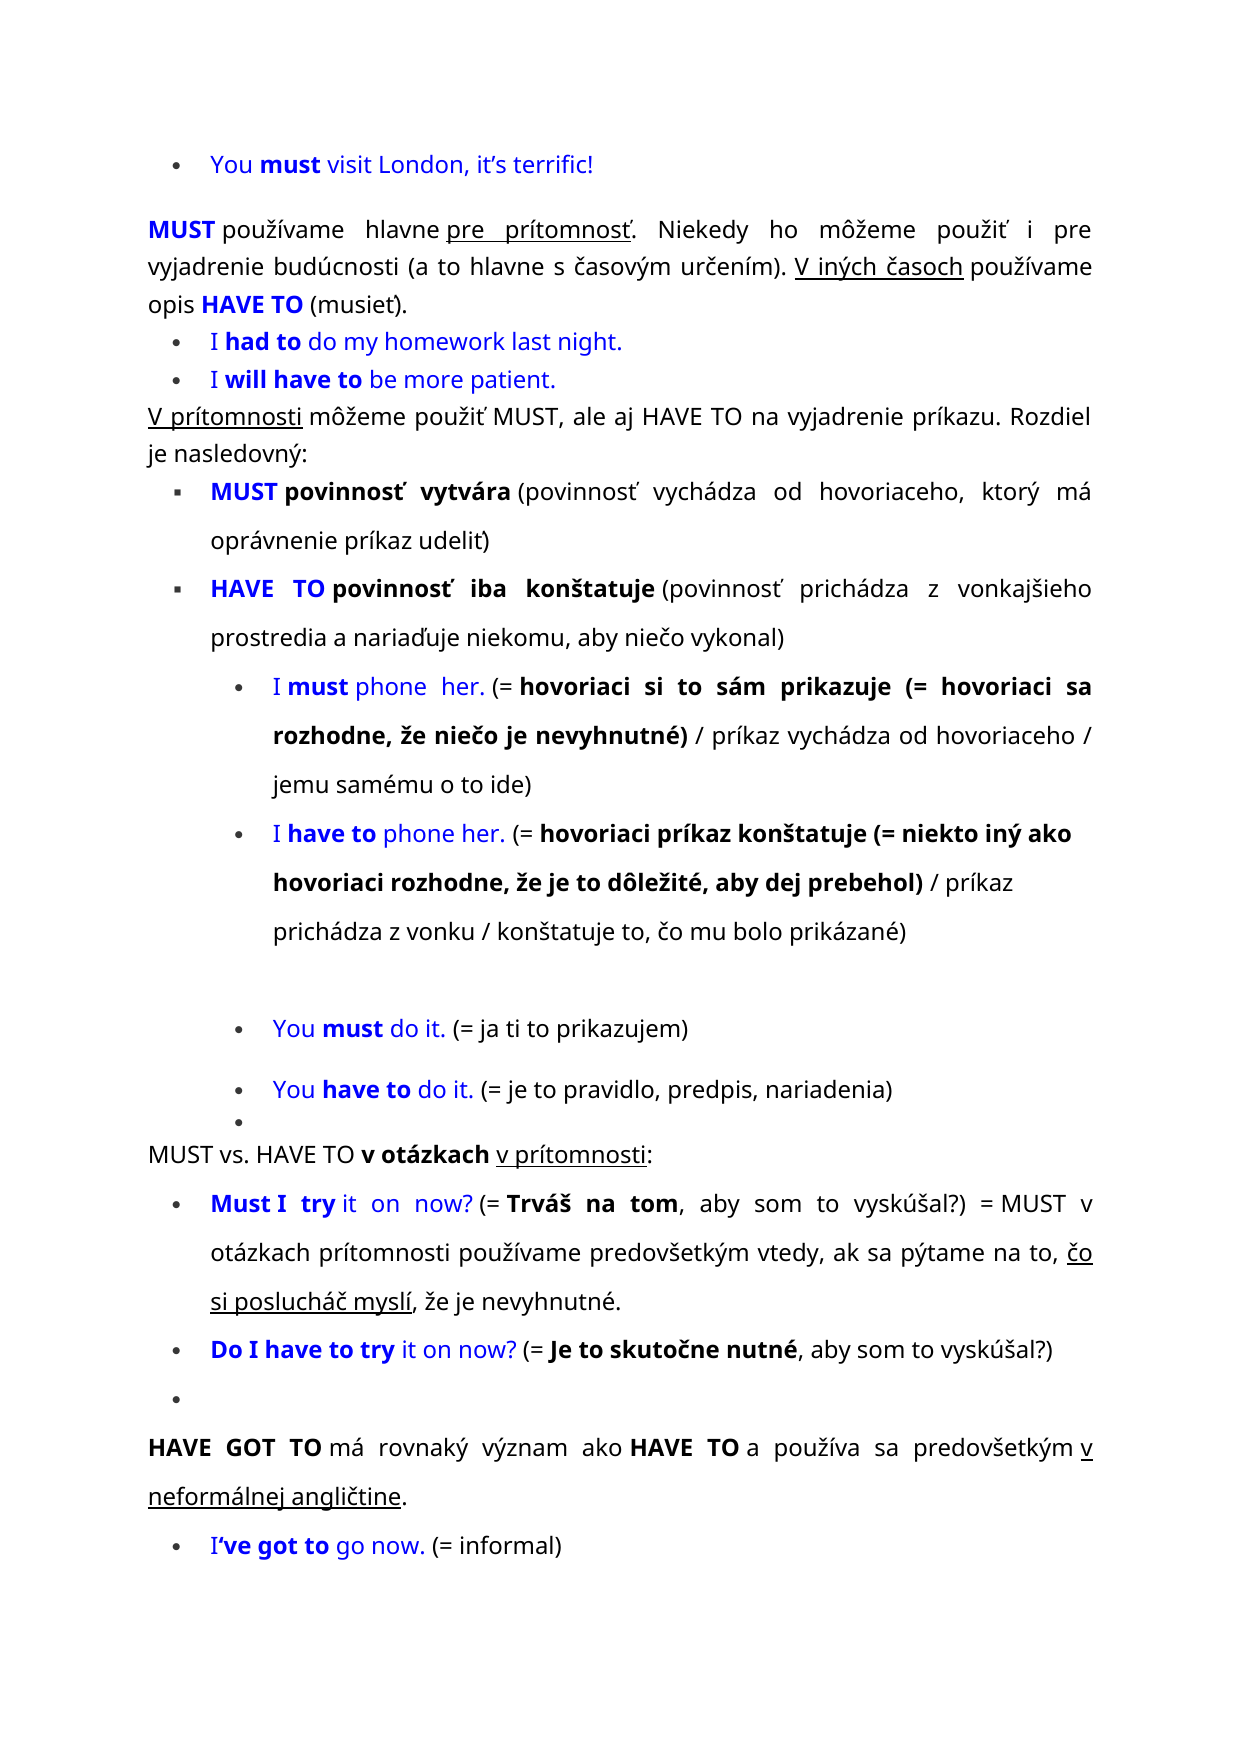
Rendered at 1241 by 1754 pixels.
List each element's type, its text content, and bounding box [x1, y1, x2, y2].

list I had to do my homework last night. [173, 325, 1093, 358]
list You must do it. (= ja ti to prikazujem) [235, 1012, 1093, 1073]
list You have to do it. (= je to pravidlo, predpis, nariadenia) [235, 1073, 1093, 1105]
list Must I try it on now? (= Trváš na tom, aby som to vyskúšal?) = MUST v otázkach prítomnosti používame predovšetkým vtedy, ak sa pýtame na to, čo si poslucháč myslí, že je nevyhnutné. [173, 1187, 1093, 1317]
list I have to phone her. (= hovoriaci príkaz konštatuje (= niekto iný ako hovoriaci rozhodne, že je to dôležité, aby dej prebehol) / príkaz prichádza z vonku / konštatuje to, čo mu bolo prikázané) [235, 817, 1093, 947]
list You must visit London, it’s terrific! [173, 148, 1093, 180]
text MUST vs. HAVE TO v otázkach v prítomnosti: [148, 1138, 1093, 1170]
list I‘ve got to go now. (= informal) [173, 1529, 1093, 1561]
list MUST povinnosť vytvára (povinnosť vychádza od hovoriaceho, ktorý má oprávnenie príkaz udeliť) [173, 474, 1093, 556]
list I must phone her. (= hovoriaci si to sám prikazuje (= hovoriaci sa rozhodne, že niečo je nevyhnutné) / príkaz vychádza od hovoriaceho / jemu samému o to ide) [235, 670, 1093, 800]
list Do I have to try it on now? (= Je to skutočne nutné, aby som to vyskúšal?) [173, 1333, 1093, 1366]
text V prítomnosti môžeme použiť MUST, ale aj HAVE TO na vyjadrenie príkazu. Rozdiel je nasledovný: [148, 400, 1093, 470]
list I will have to be more patient. [173, 362, 1093, 395]
list HAVE TO povinnosť iba konštatuje (povinnosť prichádza z vonkajšieho prostredia a nariaďuje niekomu, aby niečo vykonal) [173, 572, 1093, 654]
text HAVE GOT TO má rovnaký význam ako HAVE TO a používa sa predovšetkým v neformálnej angličtine. [148, 1431, 1093, 1512]
text MUST používame hlavne pre prítomnosť. Niekedy ho môžeme použiť i pre vyjadrenie budúcnosti (a to hlavne s časovým určením). V iných časoch používame opis HAVE TO (musieť). [148, 213, 1093, 320]
